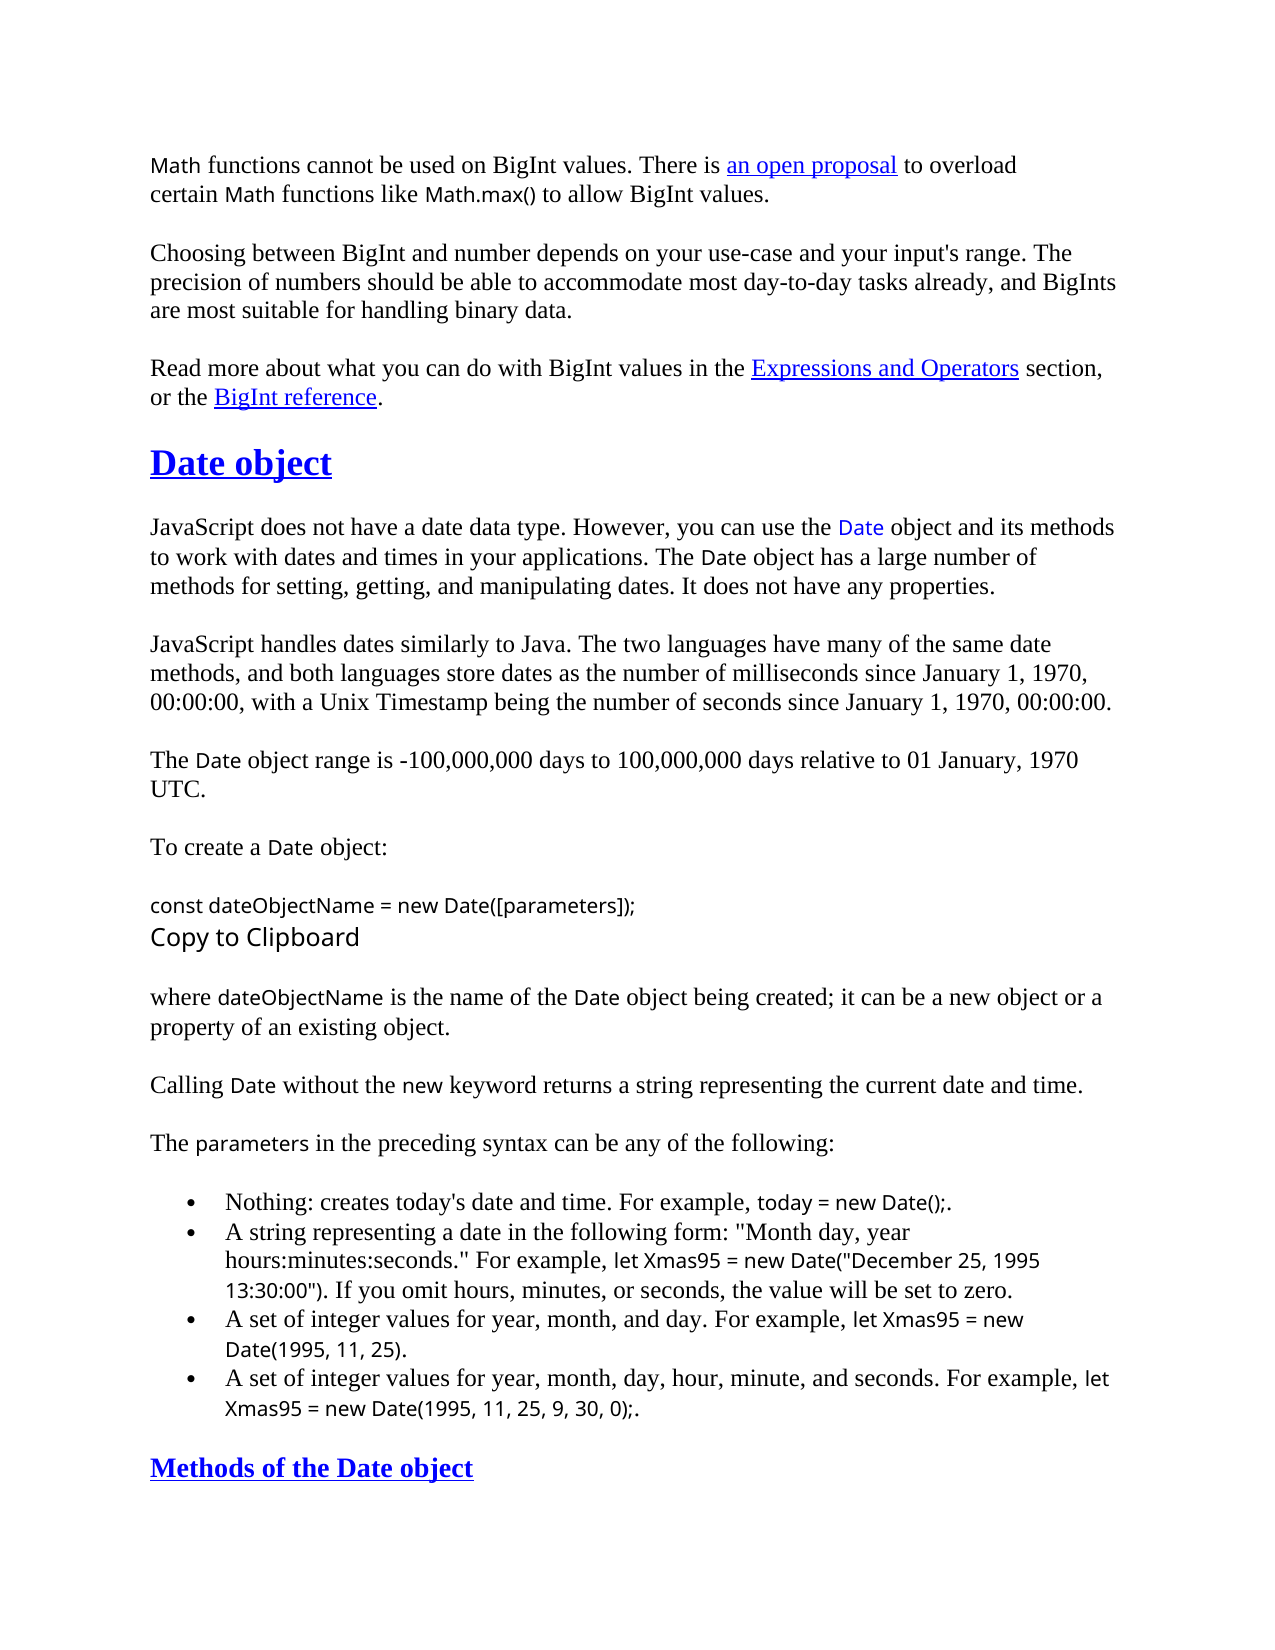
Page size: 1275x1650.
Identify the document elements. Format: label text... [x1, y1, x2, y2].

text JavaScript handles dates similarly to Java. The two languages have many of the same date methods, and both languages store dates as the number of milliseconds since January 1, 1970, 00:00:00, with a Unix Timestamp being the number of seconds since January 1, 1970, 00:00:00. [150, 629, 1125, 716]
text Choosing between BigInt and number depends on your use-case and your input's range. The precision of numbers should be able to accommodate most day-to-day tasks already, and BigInts are most suitable for handling binary data. [150, 238, 1125, 324]
text Math functions cannot be used on BigInt values. There is an open proposal to overload certain Math functions like Math.max() to allow BigInt values. [150, 150, 1125, 209]
text where dateObjectName is the name of the Date object being created; it can be a new object or a property of an existing object. [150, 982, 1125, 1041]
text Methods of the Date object [150, 1451, 1125, 1484]
text To create a Date object: [150, 832, 1125, 862]
list Nothing: creates today's date and time. For example, today = new Date();. [187, 1187, 1125, 1217]
text JavaScript does not have a date data type. However, you can use the Date object and its methods to work with dates and times in your applications. The Date object has a large number of methods for setting, getting, and manipulating dates. It does not have any properties. [150, 512, 1125, 600]
list A string representing a date in the following form: "Month day, year hours:minutes:seconds." For example, let Xmas95 = new Date("December 25, 1995 13:30:00"). If you omit hours, minutes, or seconds, the value will be set to zero. [187, 1217, 1125, 1304]
list A set of integer values for year, month, and day. For example, let Xmas95 = new Date(1995, 11, 25). [187, 1304, 1125, 1363]
text Date object [150, 440, 1125, 483]
text Copy to Clipboard [150, 919, 1125, 953]
text Calling Date without the new keyword returns a string representing the current date and time. [150, 1070, 1125, 1099]
list A set of integer values for year, month, day, hour, minute, and seconds. For example, let Xmas95 = new Date(1995, 11, 25, 9, 30, 0);. [187, 1363, 1125, 1422]
text Read more about what you can do with BigInt values in the Expressions and Operators section, or the BigInt reference. [150, 353, 1125, 411]
text The parameters in the preceding syntax can be any of the following: [150, 1128, 1125, 1158]
text The Date object range is -100,000,000 days to 100,000,000 days relative to 01 January, 1970 UTC. [150, 745, 1125, 803]
text const dateObjectName = new Date([parameters]); [150, 891, 1125, 919]
